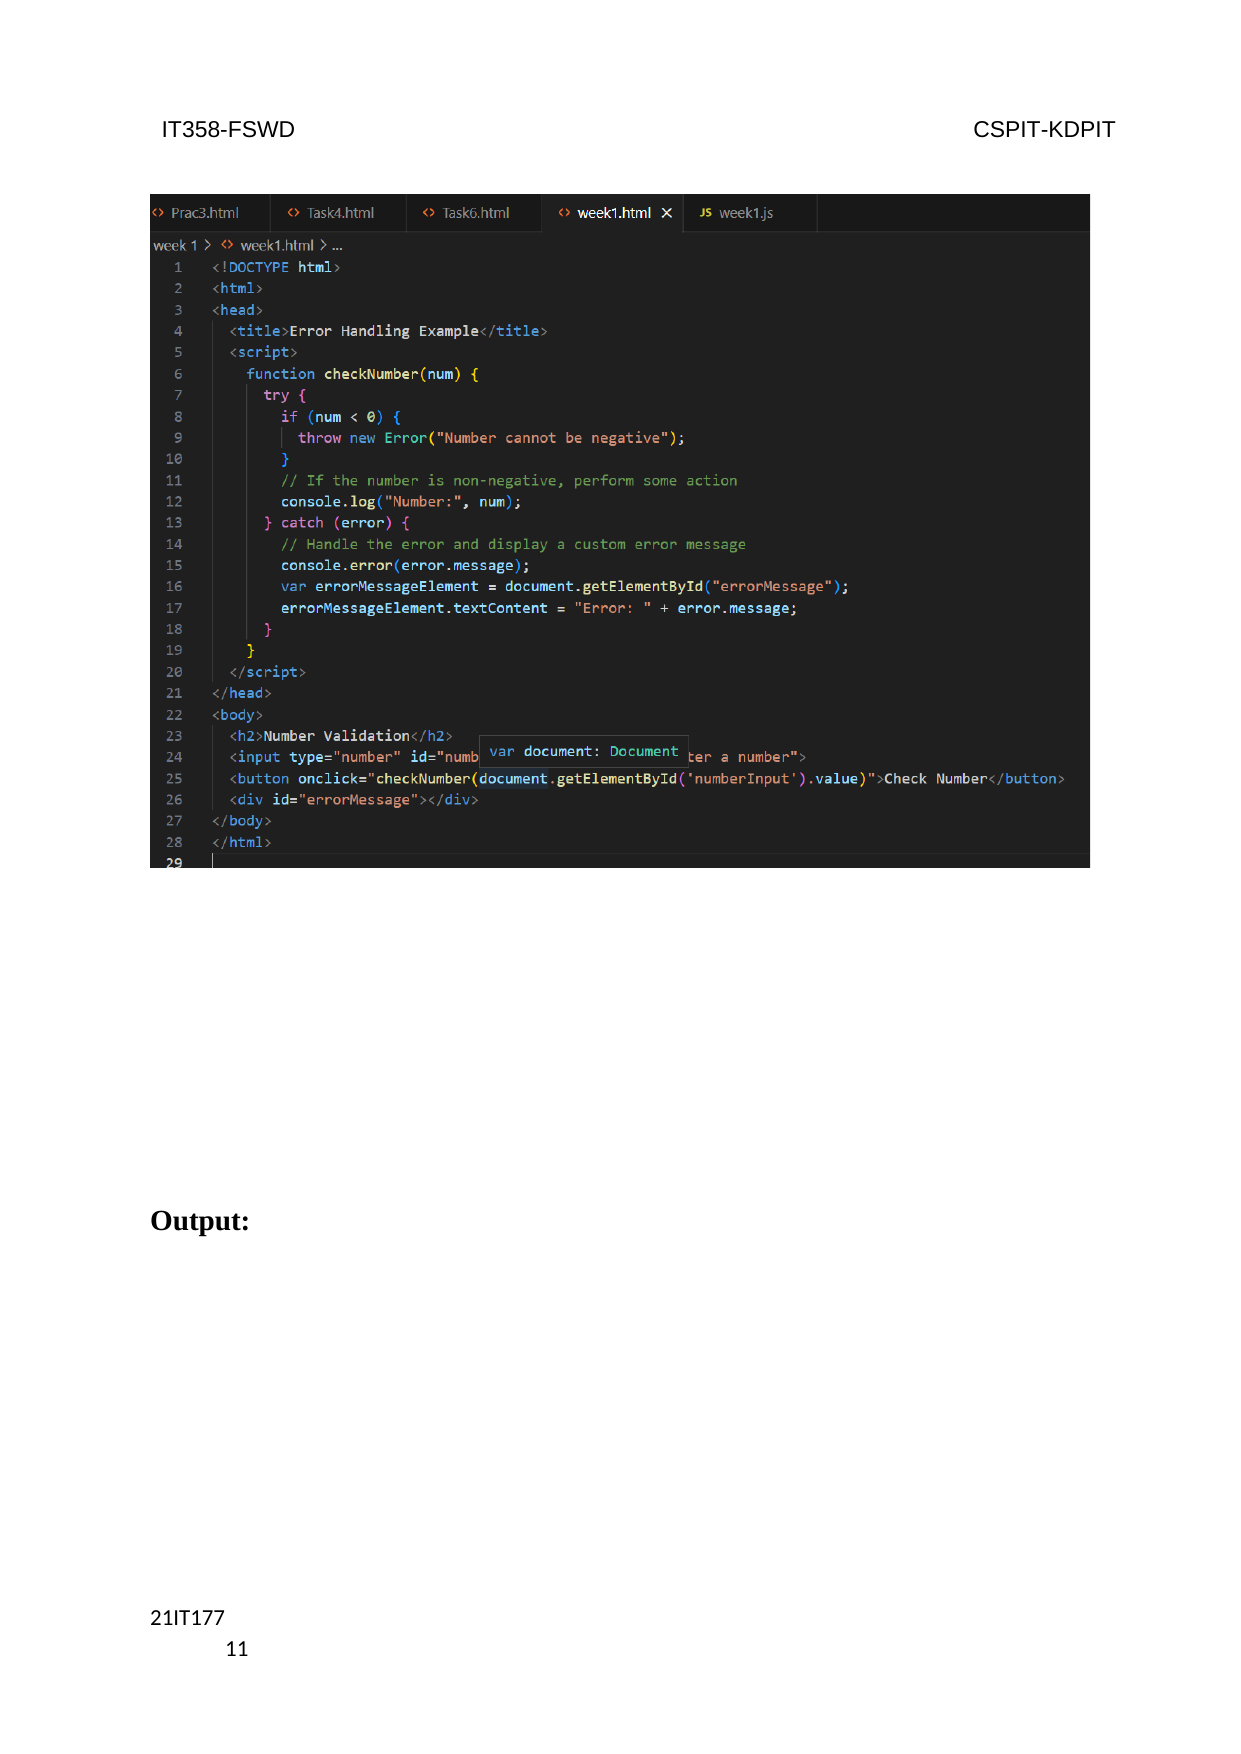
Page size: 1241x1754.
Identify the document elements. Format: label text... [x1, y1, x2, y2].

picture [150, 194, 1091, 868]
text Output: [150, 1203, 1090, 1237]
